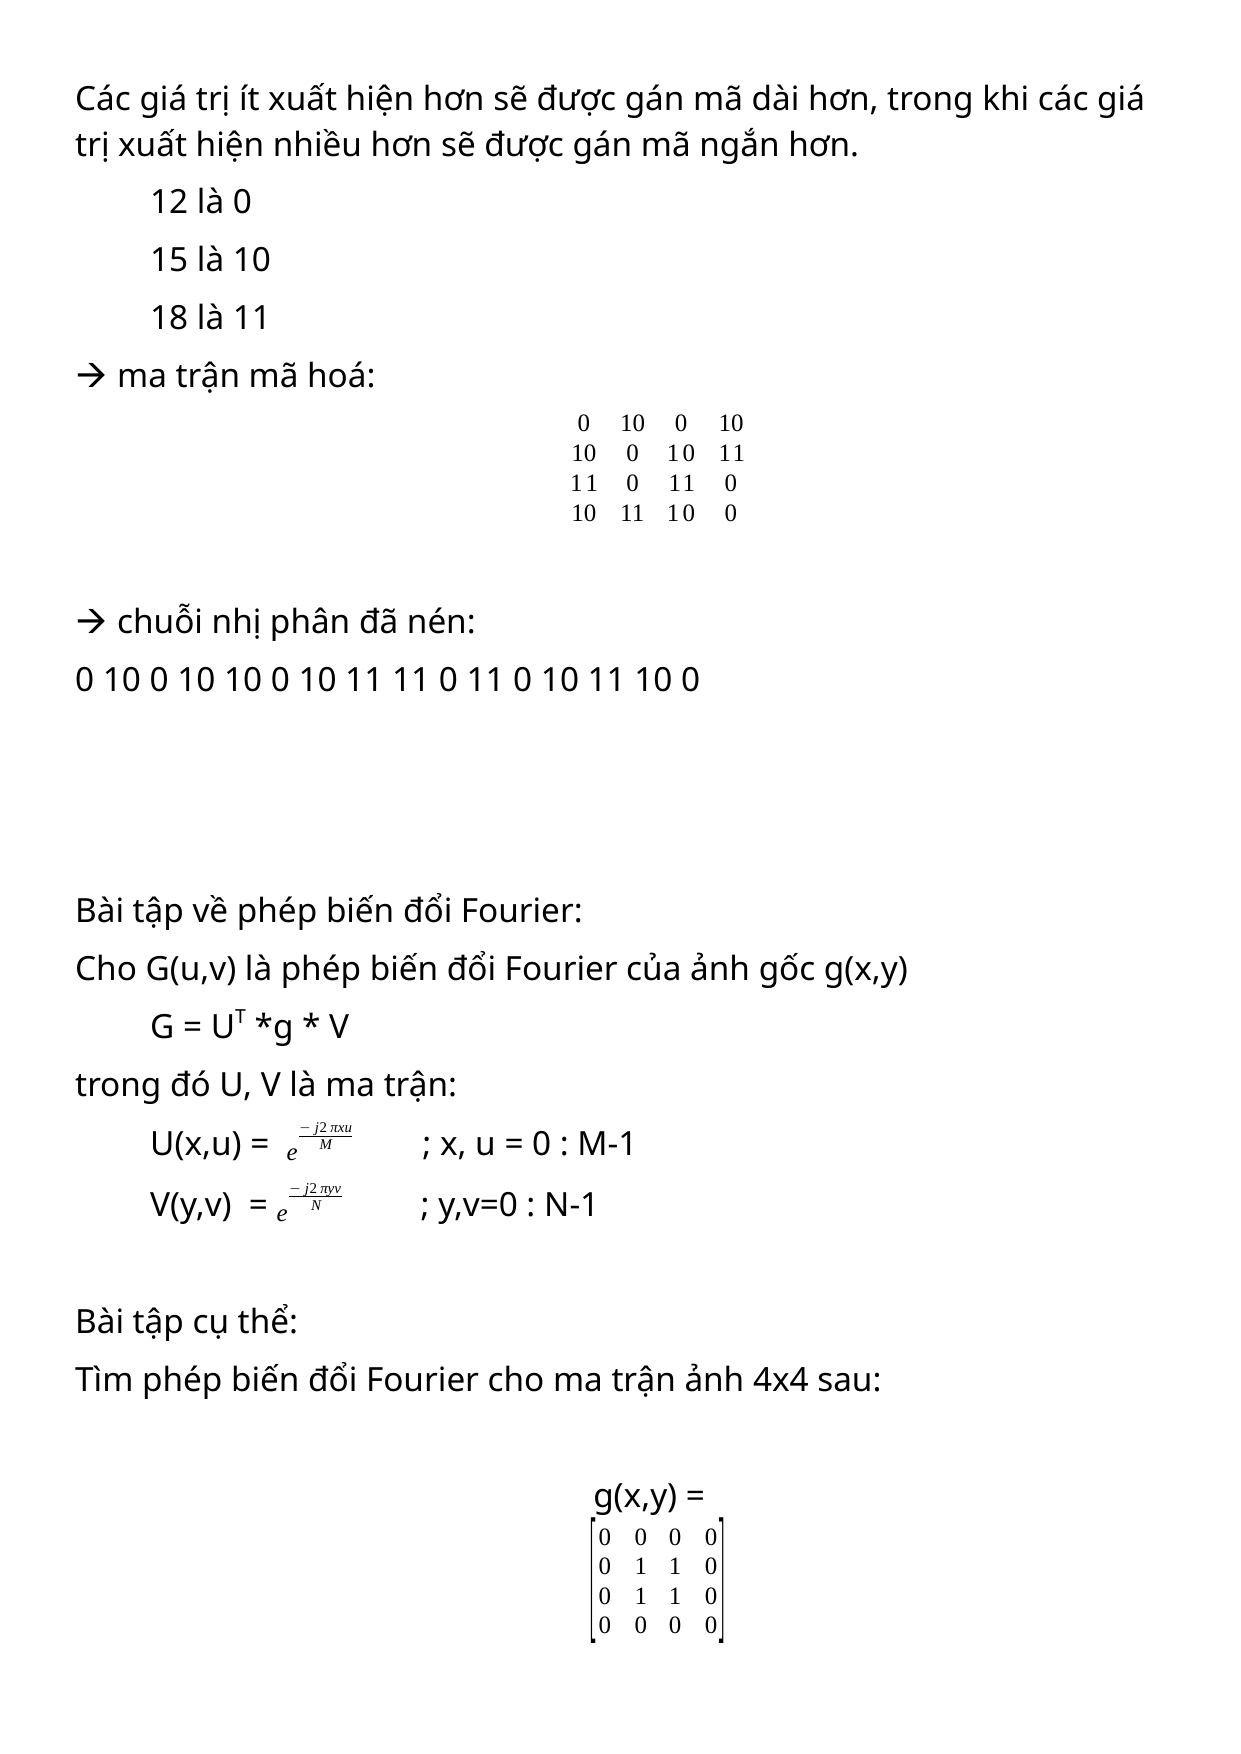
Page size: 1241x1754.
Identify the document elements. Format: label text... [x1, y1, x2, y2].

text chuỗi nhị phân đã nén: [75, 597, 1165, 643]
text Cho G(u,v) là phép biến đổi Fourier của ảnh gốc g(x,y) [75, 945, 1165, 990]
text Tìm phép biến đổi Fourier cho ma trận ảnh 4x4 sau: [75, 1356, 1165, 1401]
text trong đó U, V là ma trận: [75, 1061, 1165, 1106]
text V(y,v) = ; y,v=0 : N-1 [75, 1179, 1165, 1227]
text U(x,u) = ; x, u = 0 : M-1 [75, 1119, 1165, 1167]
text 12 là 0 [150, 178, 1165, 224]
list g(x,y) = [150, 1471, 1165, 1645]
text 18 là 11 [150, 294, 1165, 339]
text Các giá trị ít xuất hiện hơn sẽ được gán mã dài hơn, trong khi các giá trị xuất hiện nhiều hơn sẽ được gán mã ngắn hơn. [75, 75, 1165, 166]
text G = UT *g * V [75, 1003, 1165, 1048]
text 15 là 10 [150, 236, 1165, 282]
text 0 10 0 10 10 0 10 11 11 0 11 0 10 11 10 0 [75, 655, 1165, 701]
text ma trận mã hoá: [75, 352, 1165, 397]
text Bài tập về phép biến đổi Fourier: [75, 887, 1165, 932]
text Bài tập cụ thể: [75, 1298, 1165, 1343]
